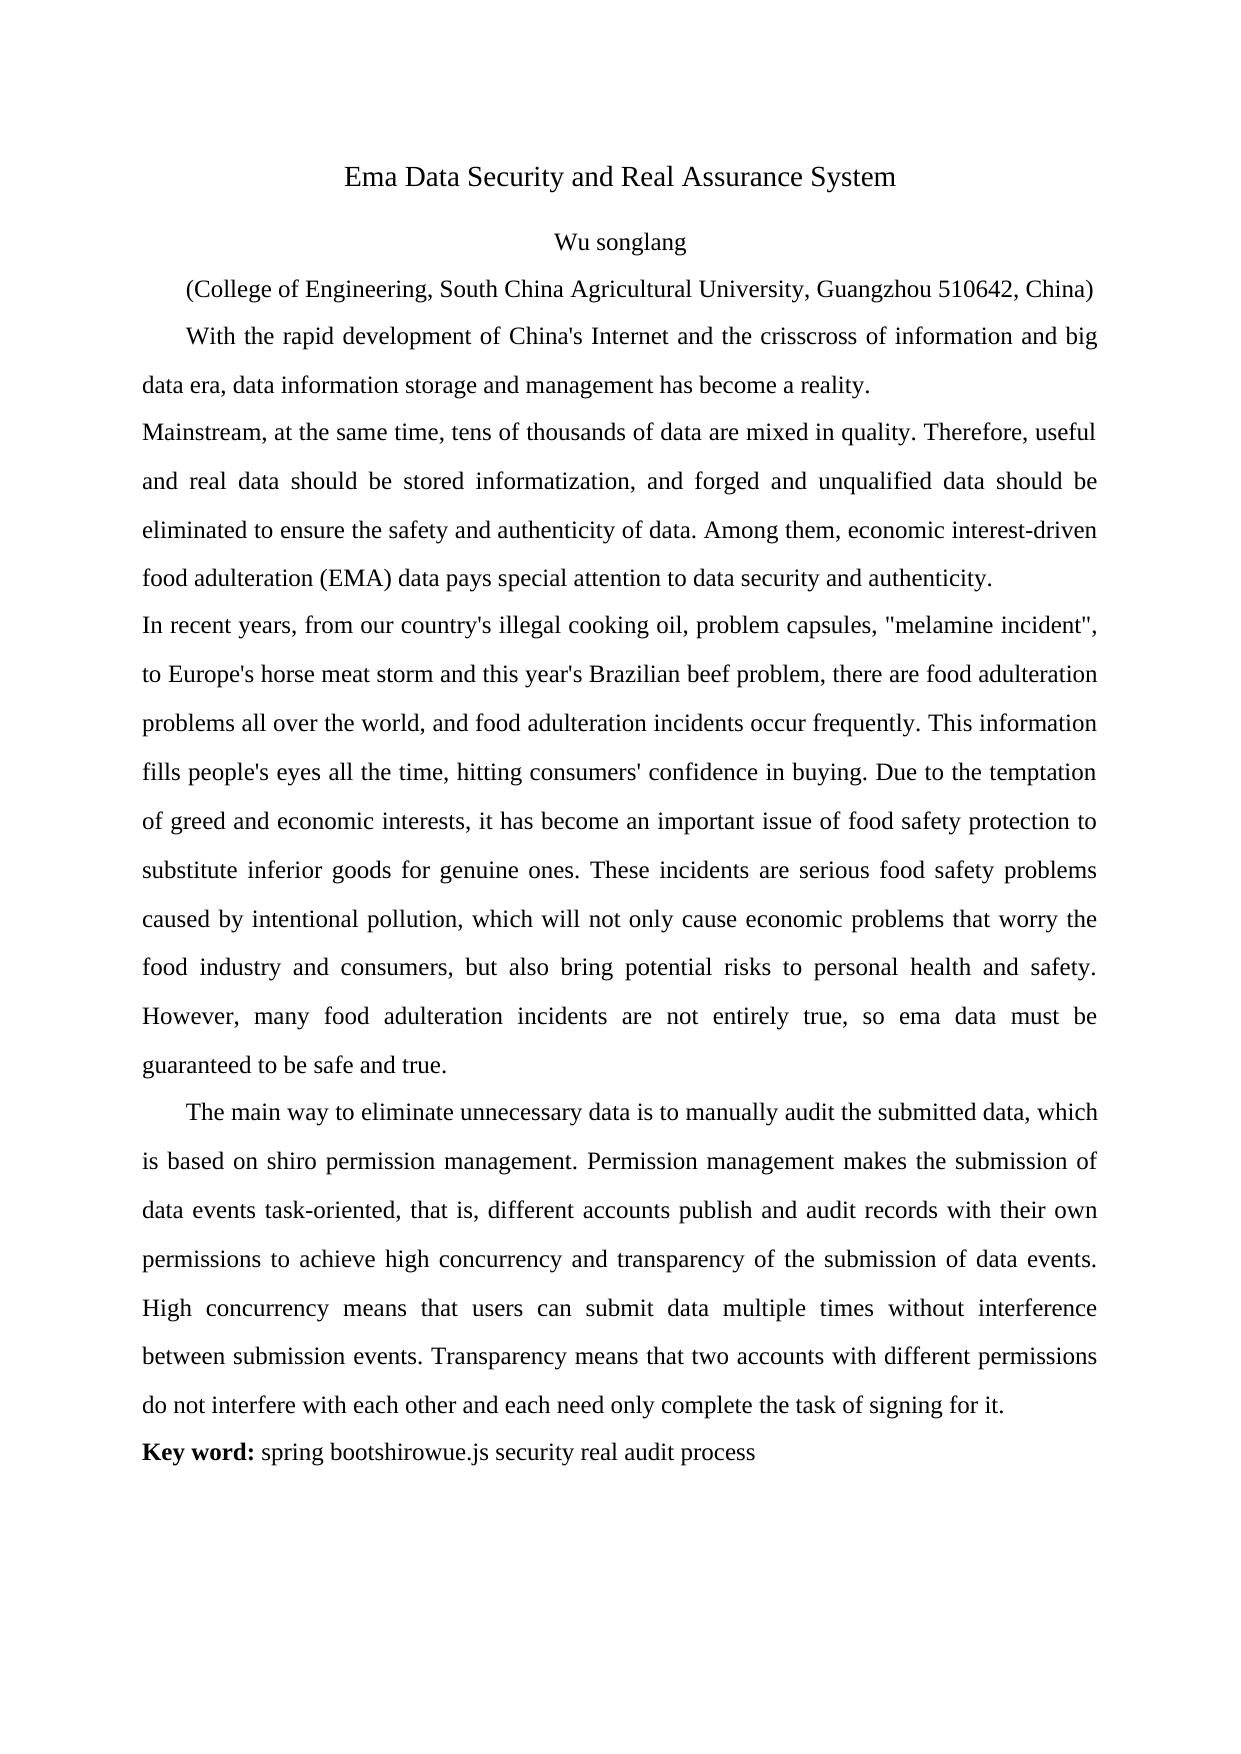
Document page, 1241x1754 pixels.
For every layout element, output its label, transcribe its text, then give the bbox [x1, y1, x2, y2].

text (College of Engineering, South China Agricultural University, Guangzhou 510642, China) [142, 272, 1098, 305]
text The main way to eliminate unnecessary data is to manually audit the submitted data, which is based on shiro permission management. Permission management makes the submission of data events task-oriented, that is, different accounts publish and audit records with their own permissions to achieve high concurrency and transparency of the submission of data events. High concurrency means that users can submit data multiple times without interference between submission events. Transparency means that two accounts with different permissions do not interfere with each other and each need only complete the task of signing for it. [142, 1095, 1098, 1421]
text With the rapid development of China's Internet and the crisscross of information and big data era, data information storage and management has become a reality. [142, 319, 1098, 401]
text Mainstream, at the same time, tens of thousands of data are mixed in quality. Therefore, useful and real data should be stored informatization, and forged and unqualified data should be eliminated to ensure the safety and authenticity of data. Among them, economic interest-driven food adulteration (EMA) data pays special attention to data security and authenticity. [142, 415, 1098, 594]
text Key word: spring bootshirowue.js security real audit process [142, 1435, 1098, 1468]
text Ema Data Security and Real Assurance System [142, 143, 1098, 208]
text Wu songlang [142, 225, 1098, 258]
text In recent years, from our country's illegal cooking oil, problem capsules, "melamine incident", to Europe's horse meat storm and this year's Brazilian beef problem, there are food adulteration problems all over the world, and food adulteration incidents occur frequently. This information fills people's eyes all the time, hitting consumers' confidence in buying. Due to the temptation of greed and economic interests, it has become an important issue of food safety protection to substitute inferior goods for genuine ones. These incidents are serious food safety problems caused by intentional pollution, which will not only cause economic problems that worry the food industry and consumers, but also bring potential risks to personal health and safety. However, many food adulteration incidents are not entirely true, so ema data must be guaranteed to be safe and true. [142, 609, 1098, 1081]
